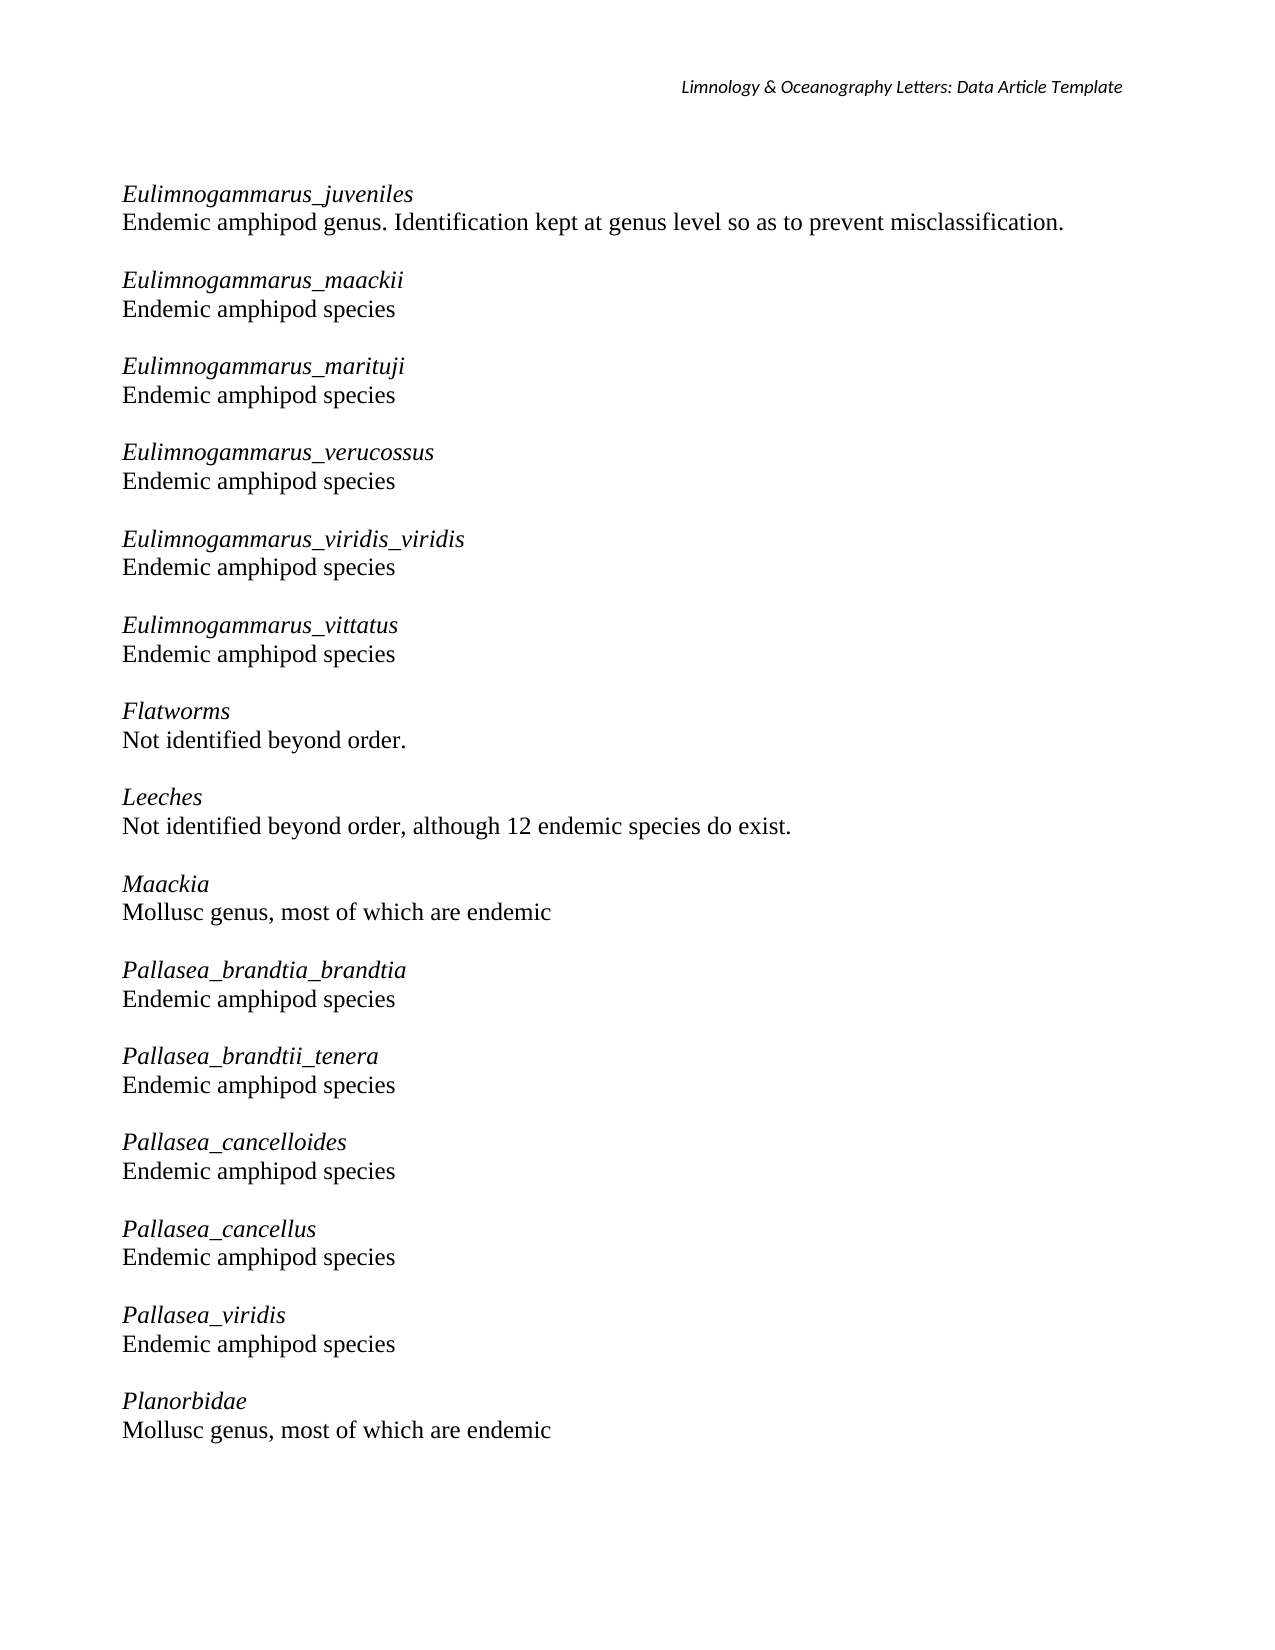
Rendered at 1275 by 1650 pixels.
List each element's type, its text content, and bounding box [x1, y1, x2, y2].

text Eulimnogammarus_maackii [122, 265, 1125, 294]
text Pallasea_brandtii_tenera [122, 1041, 1125, 1070]
text Endemic amphipod species [122, 1156, 1125, 1185]
text Eulimnogammarus_verucossus [122, 437, 1125, 466]
text Mollusc genus, most of which are endemic [122, 1415, 1125, 1444]
text Pallasea_brandtia_brandtia [122, 955, 1125, 984]
text Endemic amphipod species [122, 466, 1125, 495]
text Eulimnogammarus_marituji [122, 351, 1125, 380]
text Eulimnogammarus_viridis_viridis [122, 524, 1125, 552]
text Endemic amphipod species [122, 1070, 1125, 1099]
text Endemic amphipod species [122, 1242, 1125, 1271]
text Endemic amphipod species [122, 639, 1125, 667]
text Not identified beyond order, although 12 endemic species do exist. [122, 811, 1125, 840]
text Endemic amphipod species [122, 552, 1125, 581]
text Leeches [122, 782, 1125, 811]
text Mollusc genus, most of which are endemic [122, 897, 1125, 926]
text Endemic amphipod species [122, 380, 1125, 409]
text Planorbidae [122, 1386, 1125, 1415]
text Eulimnogammarus_juveniles [122, 179, 1125, 207]
text Pallasea_cancelloides [122, 1127, 1125, 1156]
text Not identified beyond order. [122, 725, 1125, 754]
text Maackia [122, 869, 1125, 897]
text Pallasea_viridis [122, 1300, 1125, 1329]
text Endemic amphipod species [122, 1329, 1125, 1357]
text Pallasea_cancellus [122, 1214, 1125, 1242]
text Endemic amphipod species [122, 984, 1125, 1012]
text Endemic amphipod species [122, 294, 1125, 322]
text Endemic amphipod genus. Identification kept at genus level so as to prevent misclassification. [122, 207, 1125, 236]
text Eulimnogammarus_vittatus [122, 610, 1125, 639]
text Flatworms [122, 696, 1125, 725]
